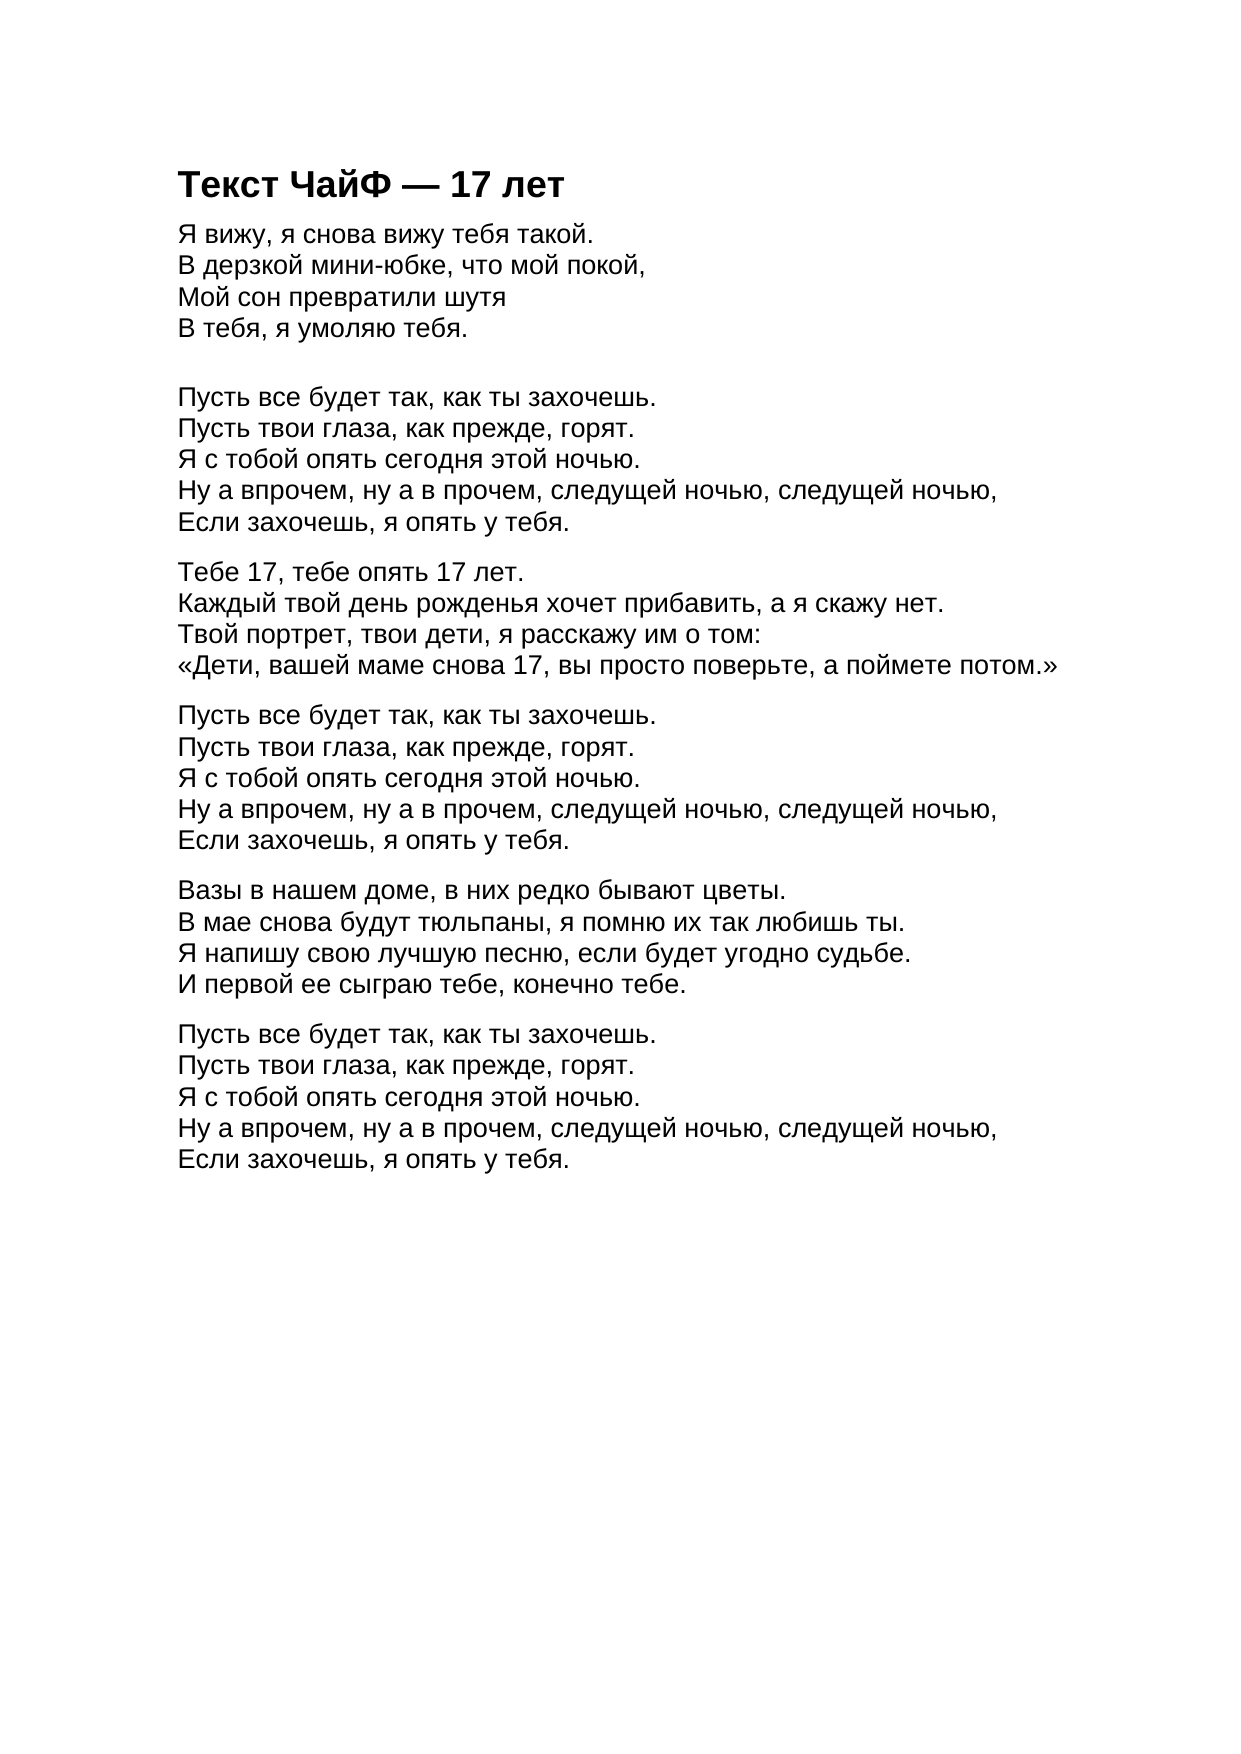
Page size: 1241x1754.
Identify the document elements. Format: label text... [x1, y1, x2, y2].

text Пусть все будет так, как ты захочешь. Пусть твои глаза, как прежде, горят. Я с тобой опять сегодня этой ночью. Ну а впрочем, ну а в прочем, следущей ночью, следущей ночью, Если захочешь, я опять у тебя. [177, 1018, 1152, 1174]
text Вазы в нашем доме, в них редко бывают цветы. В мае снова будут тюльпаны, я помню их так любишь ты. Я напишу свою лучшую песню, если будет угодно судьбе. И первой ее сыграю тебе, конечно тебе. [177, 874, 1152, 999]
text Пусть все будет так, как ты захочешь. Пусть твои глаза, как прежде, горят. Я с тобой опять сегодня этой ночью. Ну а впрочем, ну а в прочем, следущей ночью, следущей ночью, Если захочешь, я опять у тебя. [177, 381, 1152, 537]
text Текст ЧайФ — 17 лет [177, 162, 1152, 206]
text Я вижу, я снова вижу тебя такой. В дерзкой мини-юбке, что мой покой, Мой сон превратили шутя В тебя, я умоляю тебя. [177, 218, 1152, 343]
text Пусть все будет так, как ты захочешь. Пусть твои глаза, как прежде, горят. Я с тобой опять сегодня этой ночью. Ну а впрочем, ну а в прочем, следущей ночью, следущей ночью, Если захочешь, я опять у тебя. [177, 699, 1152, 856]
text Тебе 17, тебе опять 17 лет. Каждый твой день рожденья хочет прибавить, а я скажу нет. Твой портрет, твои дети, я расскажу им о том: «Дети, вашей маме снова 17, вы просто поверьте, а поймете потом.» [177, 556, 1152, 681]
